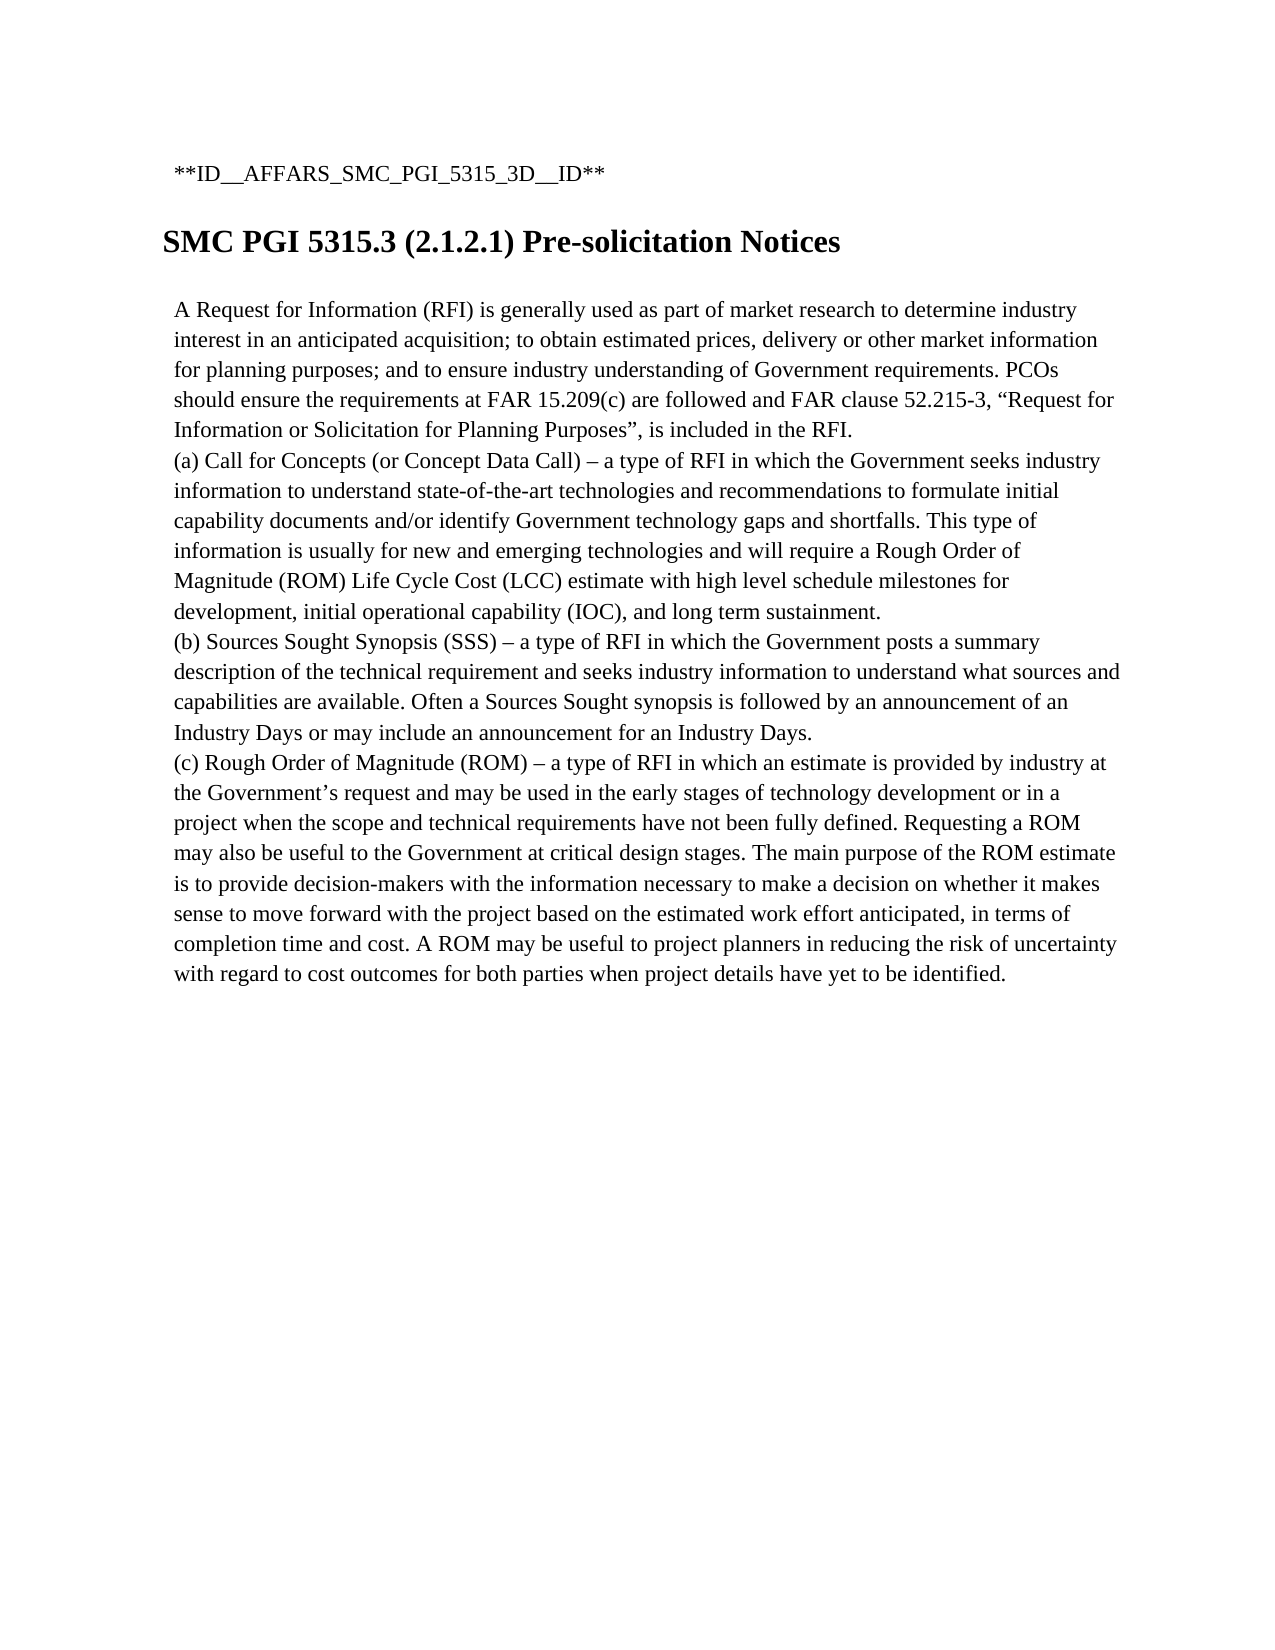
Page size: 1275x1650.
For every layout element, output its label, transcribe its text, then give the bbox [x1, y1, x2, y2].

text (b) Sources Sought Synopsis (SSS) – a type of RFI in which the Government posts a summary description of the technical requirement and seeks industry information to understand what sources and capabilities are available. Often a Sources Sought synopsis is followed by an announcement of an Industry Days or may include an announcement for an Industry Days. [163, 617, 1135, 738]
text **ID__AFFARS_SMC_PGI_5315_3D__ID** [163, 150, 1135, 197]
text A Request for Information (RFI) is generally used as part of market research to determine industry interest in an anticipated acquisition; to obtain estimated prices, delivery or other market information for planning purposes; and to ensure industry understanding of Government requirements. PCOs should ensure the requirements at FAR 15.209(c) are followed and FAR clause 52.215-3, “Request for Information or Solicitation for Planning Purposes”, is included in the RFI. [163, 285, 1135, 436]
text (a) Call for Concepts (or Concept Data Call) – a type of RFI in which the Government seeks industry information to understand state-of-the-art technologies and recommendations to formulate initial capability documents and/or identify Government technology gaps and shortfalls. This type of information is usually for new and emerging technologies and will require a Rough Order of Magnitude (ROM) Life Cycle Cost (LCC) estimate with high level schedule milestones for development, initial operational capability (IOC), and long term sustainment. [163, 436, 1135, 617]
subtitle SMC PGI 5315.3 (2.1.2.1) Pre-solicitation Notices [162, 222, 1125, 259]
text (c) Rough Order of Magnitude (ROM) – a type of RFI in which an estimate is provided by industry at the Government’s request and may be used in the early stages of technology development or in a project when the scope and technical requirements have not been fully defined. Requesting a ROM may also be useful to the Government at critical design stages. The main purpose of the ROM estimate is to provide decision-makers with the information necessary to make a decision on whether it makes sense to move forward with the project based on the estimated work effort anticipated, in terms of completion time and cost. A ROM may be useful to project planners in reducing the risk of uncertainty with regard to cost outcomes for both parties when project details have yet to be identified. [163, 738, 1135, 997]
